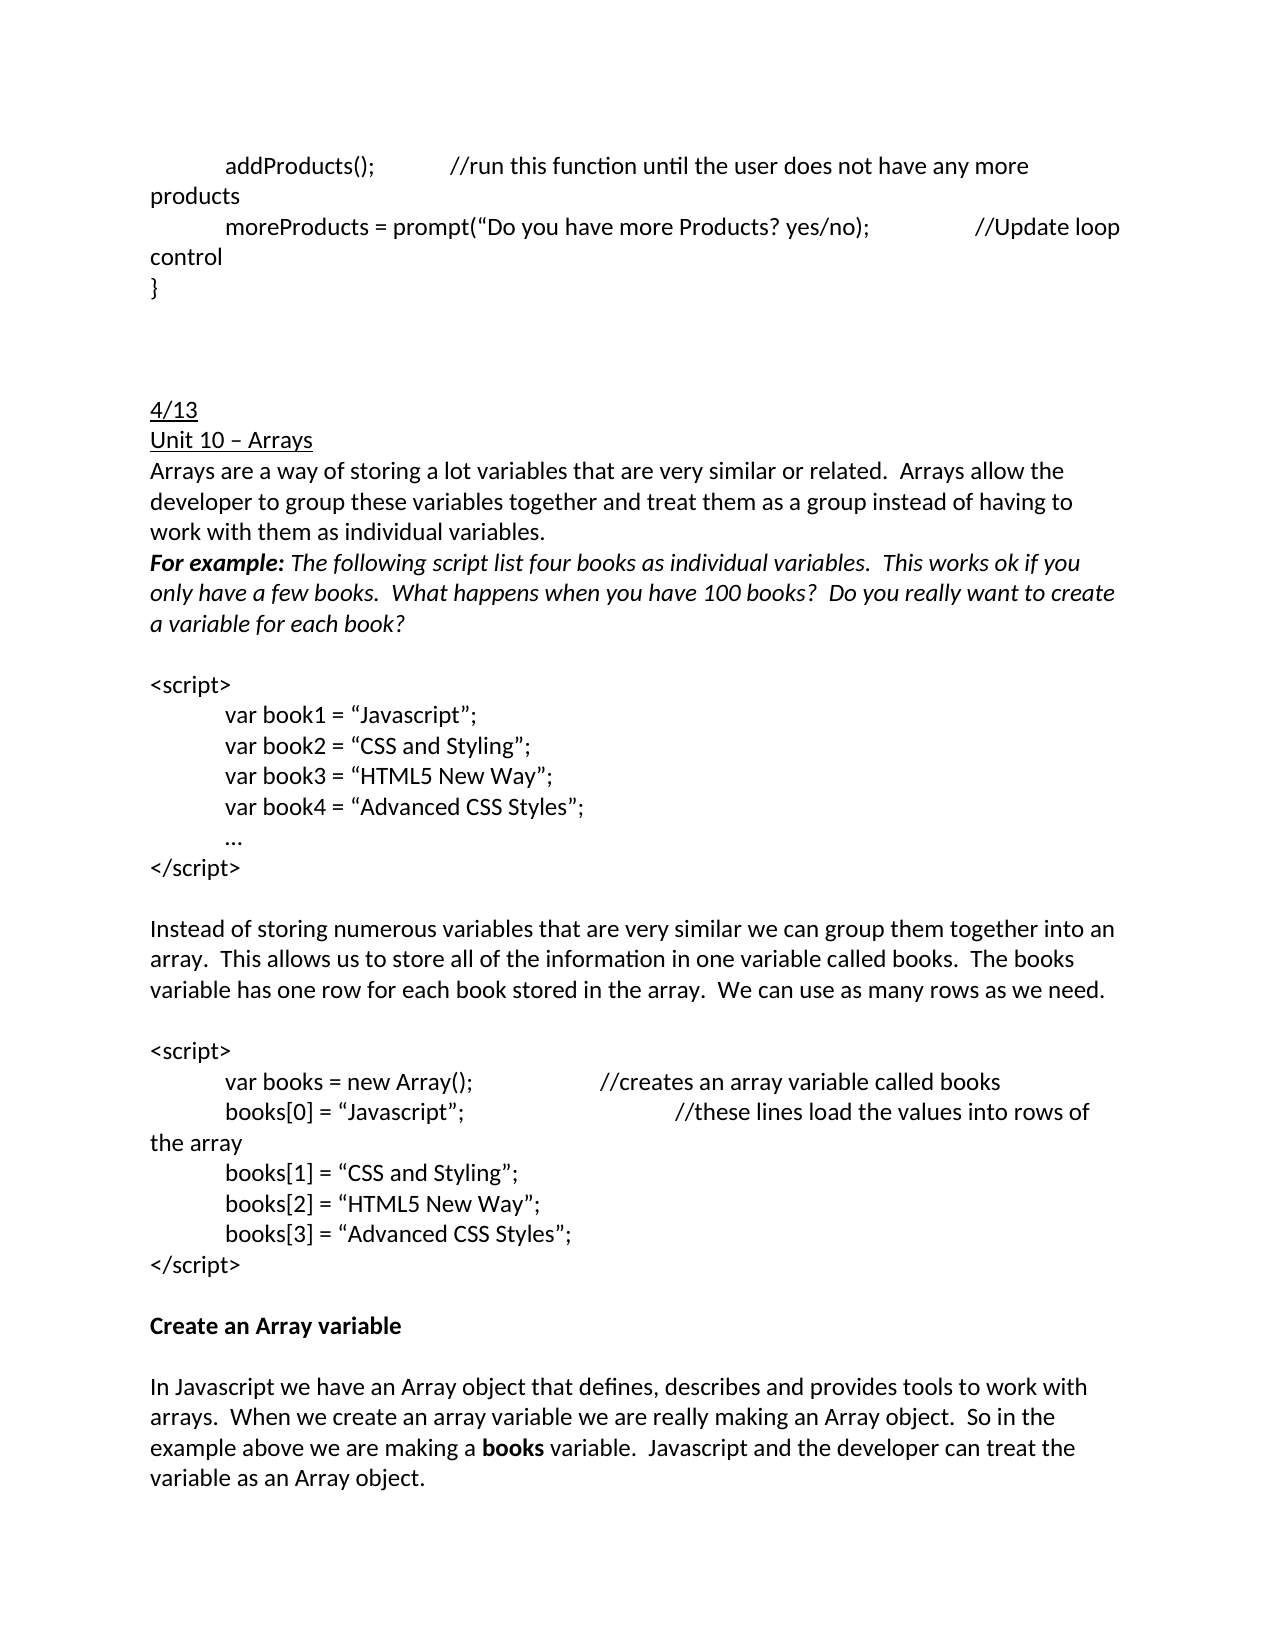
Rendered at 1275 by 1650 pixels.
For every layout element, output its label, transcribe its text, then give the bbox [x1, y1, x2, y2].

text addProducts(); //run this function until the user does not have any more products [150, 150, 1125, 211]
text var book1 = “Javascript”; [150, 699, 1125, 730]
text <script> [150, 1035, 1125, 1066]
text var book3 = “HTML5 New Way”; [150, 760, 1125, 791]
text var book2 = “CSS and Styling”; [150, 730, 1125, 760]
text 4/13 [150, 394, 1125, 425]
text </script> [150, 852, 1125, 882]
text } [150, 272, 1125, 303]
text var book4 = “Advanced CSS Styles”; [150, 791, 1125, 821]
text Instead of storing numerous variables that are very similar we can group them together into an array. This allows us to store all of the information in one variable called books. The books variable has one row for each book stored in the array. We can use as many rows as we need. [150, 913, 1125, 1004]
text In Javascript we have an Array object that defines, describes and provides tools to work with arrays. When we create an array variable we are really making an Array object. So in the example above we are making a books variable. Javascript and the developer can treat the variable as an Array object. [150, 1371, 1125, 1493]
text </script> [150, 1249, 1125, 1279]
text Create an Array variable [150, 1310, 1125, 1340]
text Unit 10 – Arrays [150, 425, 1125, 455]
text … [150, 821, 1125, 852]
text moreProducts = prompt(“Do you have more Products? yes/no); //Update loop control [150, 211, 1125, 272]
text books[0] = “Javascript”; //these lines load the values into rows of the array [150, 1096, 1125, 1157]
text books[2] = “HTML5 New Way”; [150, 1188, 1125, 1218]
text books[1] = “CSS and Styling”; [150, 1157, 1125, 1188]
text Arrays are a way of storing a lot variables that are very similar or related. Arrays allow the developer to group these variables together and treat them as a group instead of having to work with them as individual variables. [150, 455, 1125, 547]
text books[3] = “Advanced CSS Styles”; [150, 1218, 1125, 1249]
text <script> [150, 669, 1125, 699]
text For example: The following script list four books as individual variables. This works ok if you only have a few books. What happens when you have 100 books? Do you really want to create a variable for each book? [150, 547, 1125, 638]
text var books = new Array(); //creates an array variable called books [150, 1066, 1125, 1096]
